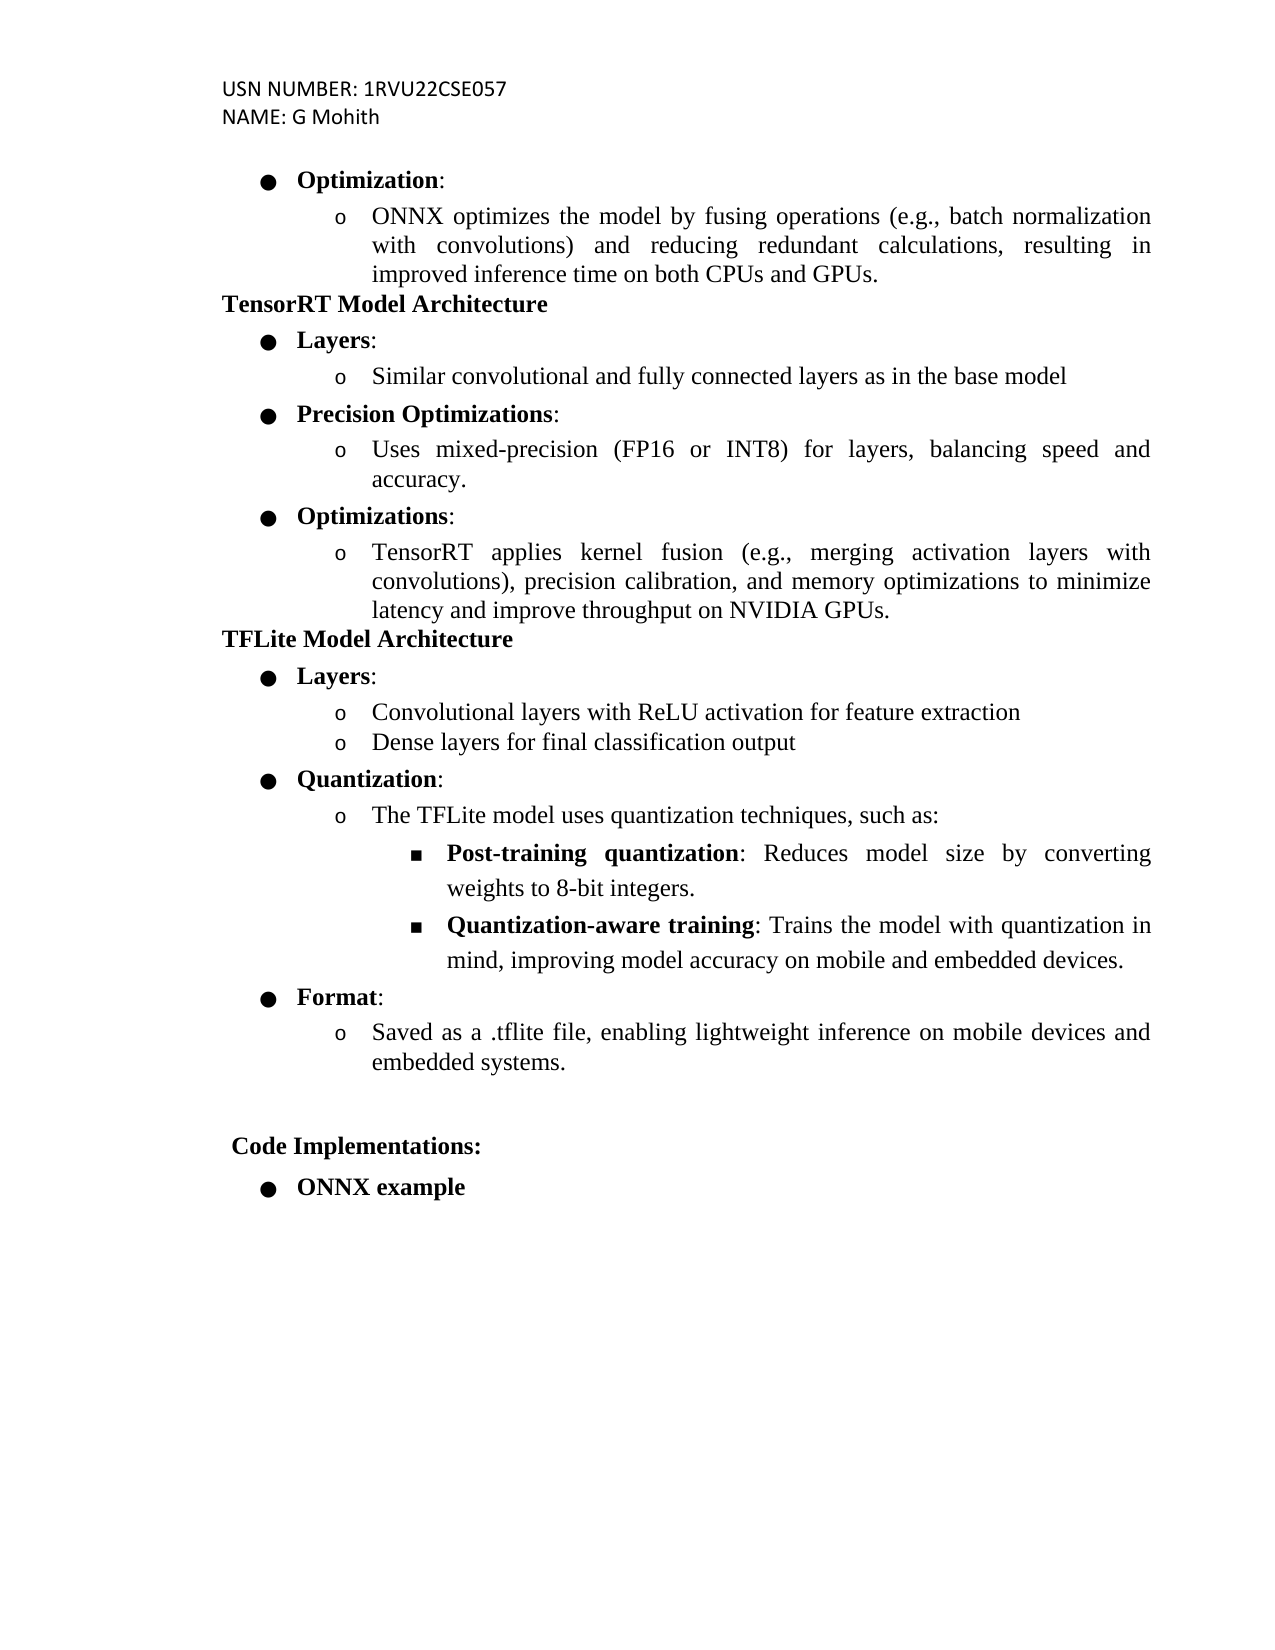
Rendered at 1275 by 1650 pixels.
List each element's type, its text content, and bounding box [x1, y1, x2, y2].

list Dense layers for final classification output [334, 727, 1152, 756]
text TFLite Model Architecture [222, 624, 1152, 653]
list TensorRT applies kernel fusion (e.g., merging activation layers with convolutions), precision calibration, and memory optimizations to minimize latency and improve throughput on NVIDIA GPUs. [334, 537, 1152, 624]
text TensorRT Model Architecture [222, 289, 1152, 317]
list Saved as a .tflite file, enabling lightweight inference on mobile devices and embedded systems. [334, 1017, 1152, 1076]
list Optimizations: [259, 493, 1152, 536]
list Layers: [259, 318, 1152, 361]
list Uses mixed-precision (FP16 or INT8) for layers, balancing speed and accuracy. [334, 434, 1152, 493]
list Optimization: [259, 158, 1152, 201]
list Precision Optimizations: [259, 391, 1152, 434]
list Quantization-aware training: Trains the model with quantization in mind, improving model accuracy on mobile and embedded devices. [409, 902, 1152, 974]
list Similar convolutional and fully connected layers as in the base model [334, 361, 1152, 391]
list ONNX example [259, 1165, 1152, 1207]
list Format: [259, 974, 1152, 1017]
text Code Implementations: [222, 1121, 1152, 1164]
list ONNX optimizes the model by fusing operations (e.g., batch normalization with convolutions) and reducing redundant calculations, resulting in improved inference time on both CPUs and GPUs. [334, 201, 1152, 288]
list Post-training quantization: Reduces model size by converting weights to 8-bit integers. [409, 830, 1152, 902]
list Quantization: [259, 757, 1152, 799]
list Convolutional layers with ReLU activation for feature extraction [334, 697, 1152, 726]
list The TFLite model uses quantization techniques, such as: [334, 800, 1152, 830]
list Layers: [259, 653, 1152, 696]
